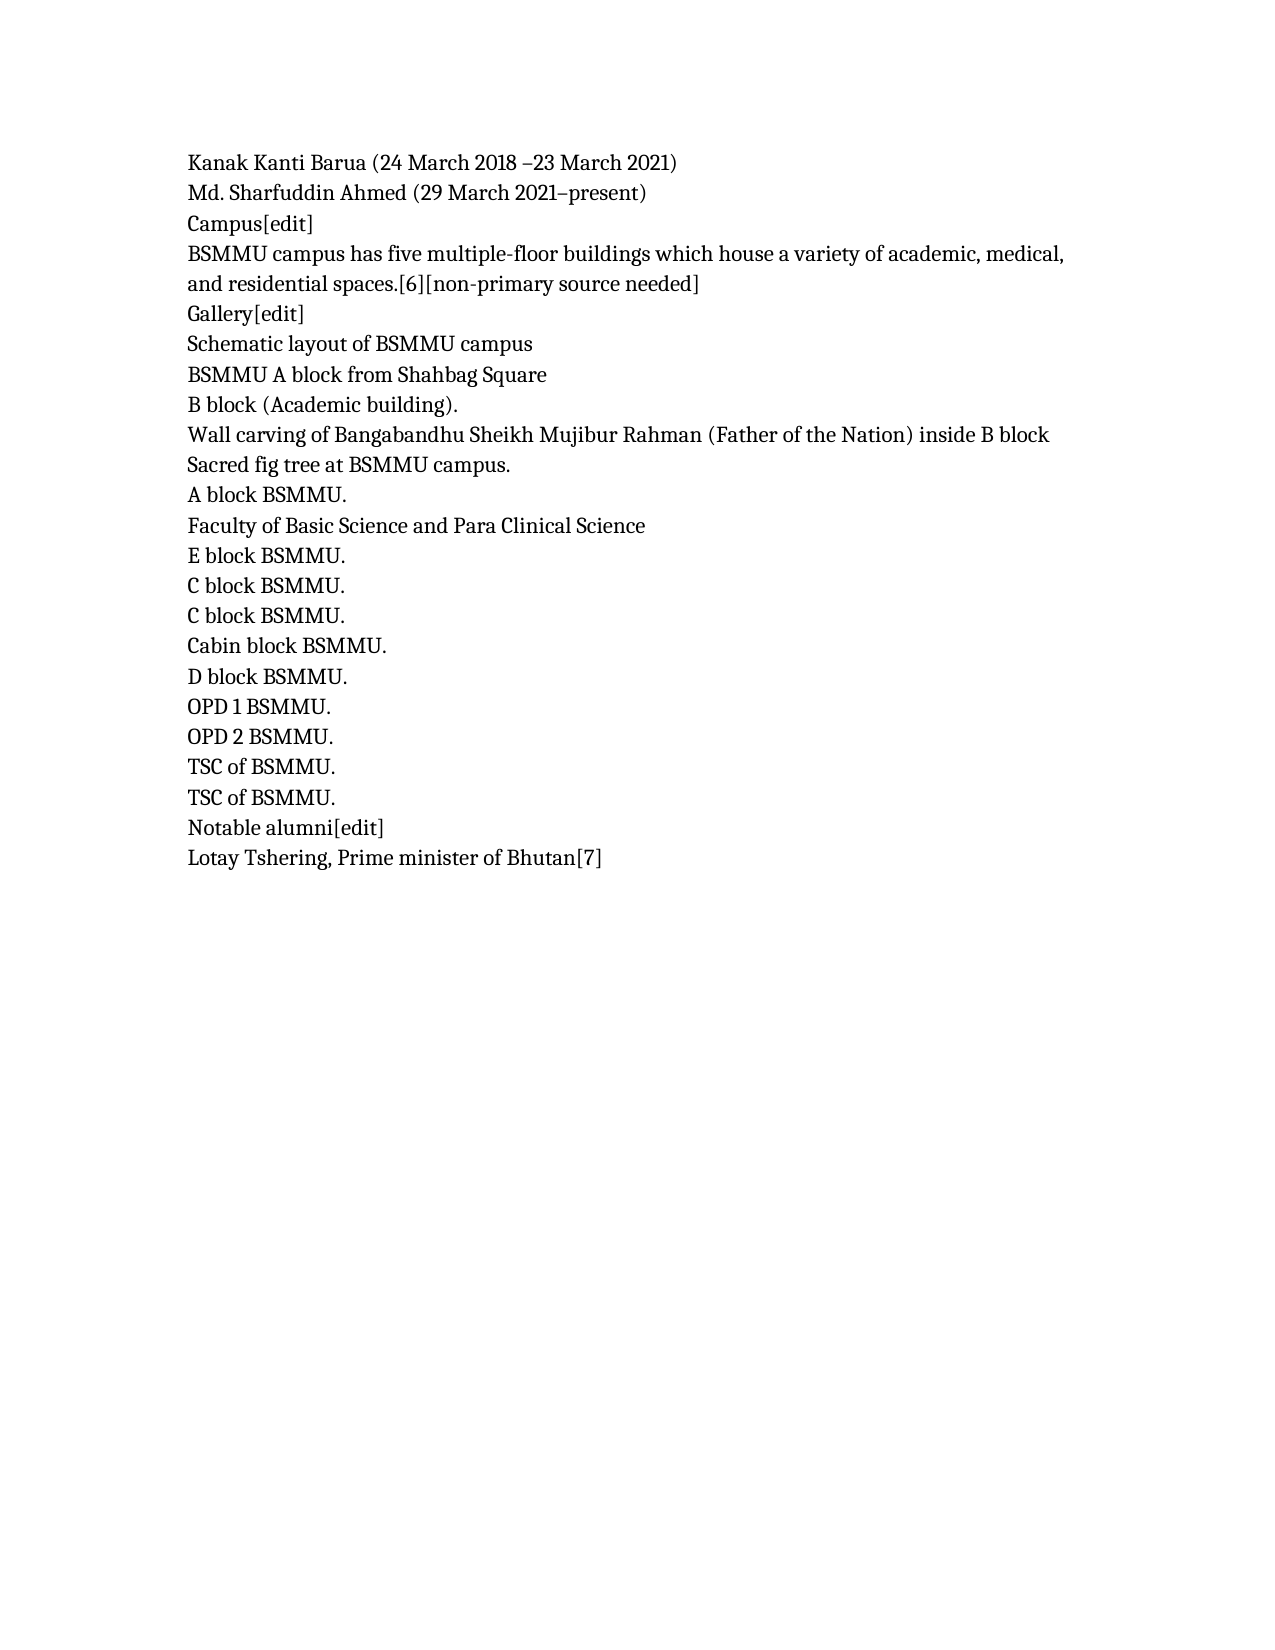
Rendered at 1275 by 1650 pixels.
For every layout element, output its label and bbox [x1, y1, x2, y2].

text [187, 150, 1087, 871]
